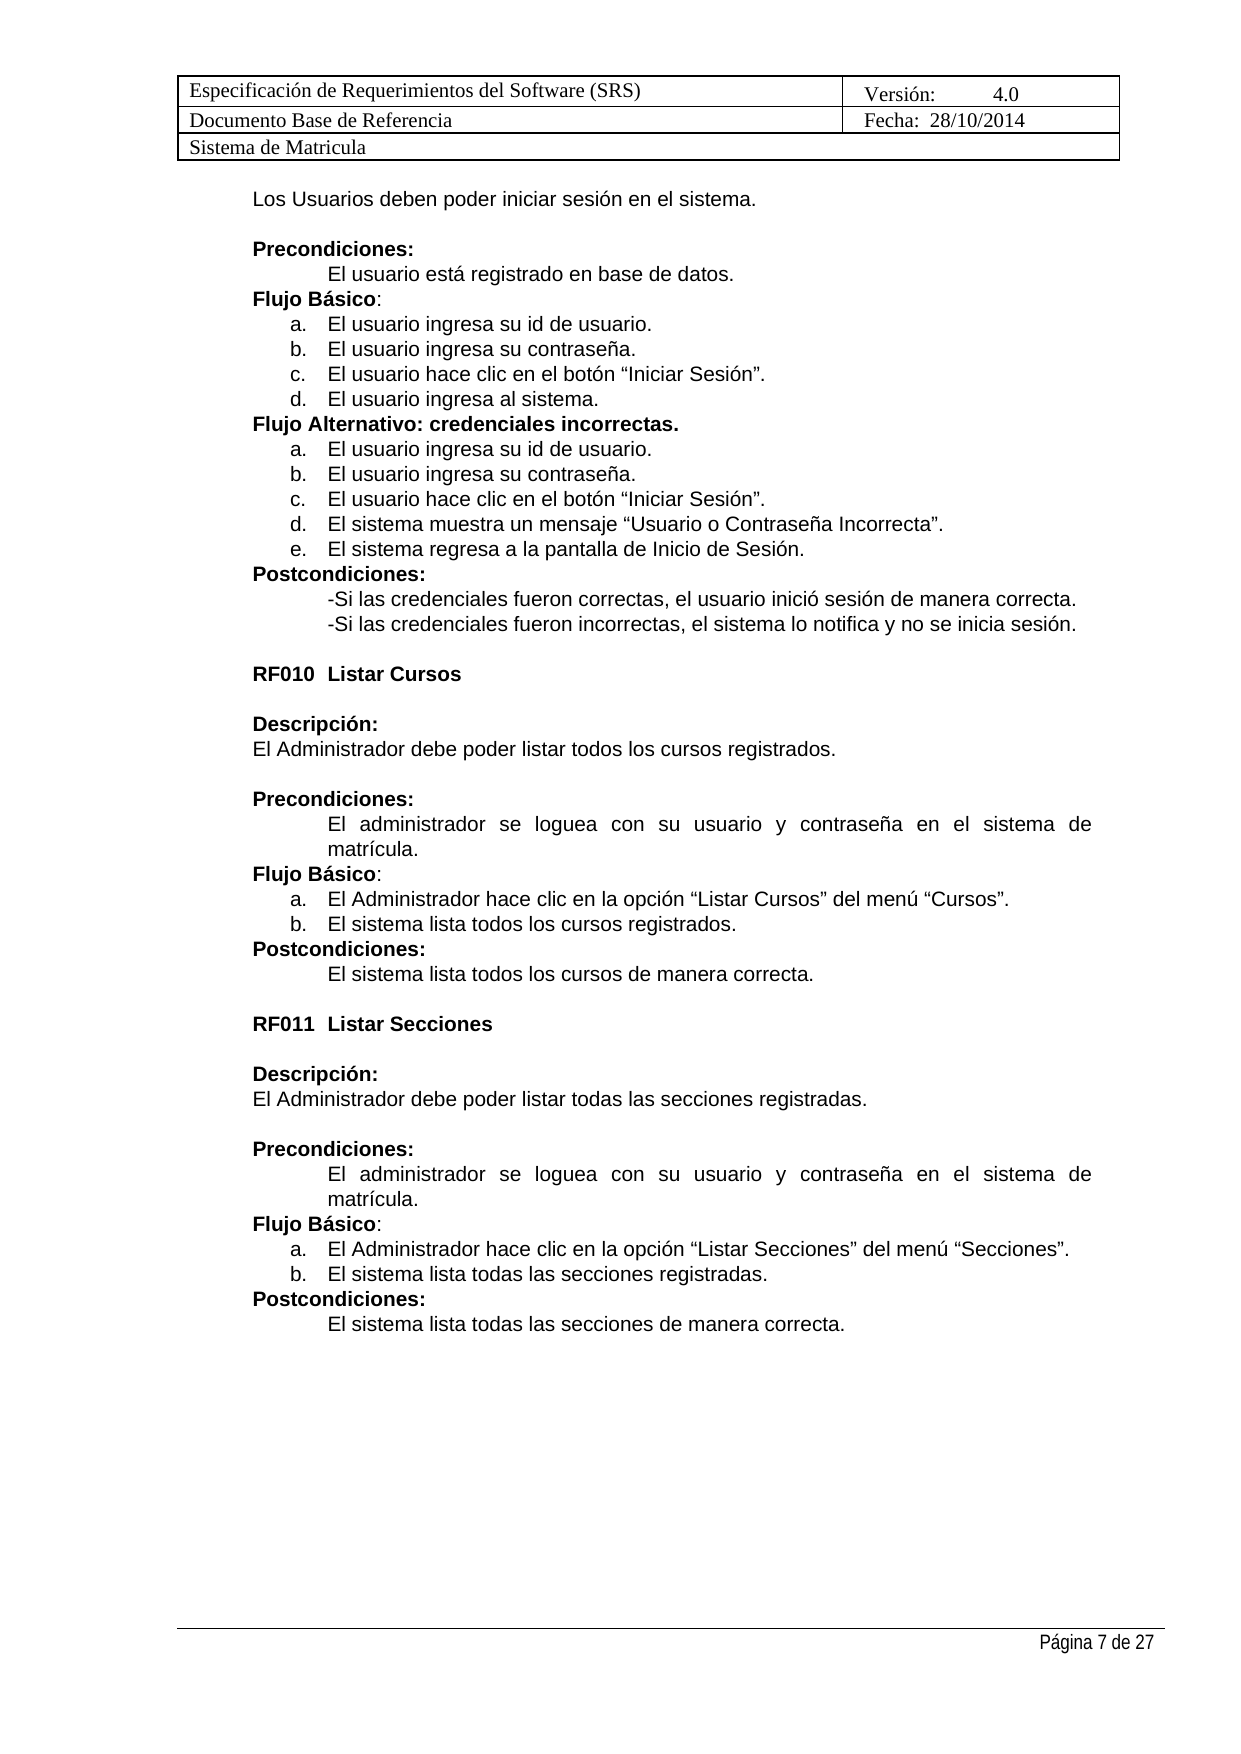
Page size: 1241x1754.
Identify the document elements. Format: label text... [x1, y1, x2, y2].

list El sistema lista todos los cursos de manera correcta. [327, 960, 1092, 985]
text El administrador se loguea con su usuario y contraseña en el sistema de matrícula. [327, 810, 1092, 860]
list -Si las credenciales fueron correctas, el usuario inició sesión de manera correcta. [327, 585, 1092, 610]
text Descripción: [252, 1060, 1092, 1085]
list El Administrador hace clic en la opción “Listar Cursos” del menú “Cursos”. [290, 885, 1092, 910]
list El sistema muestra un mensaje “Usuario o Contraseña Incorrecta”. [290, 510, 1092, 535]
text Los Usuarios deben poder iniciar sesión en el sistema. [252, 185, 1092, 210]
text El usuario está registrado en base de datos. [252, 260, 1092, 285]
text Precondiciones: [252, 235, 1092, 260]
list El sistema regresa a la pantalla de Inicio de Sesión. [290, 535, 1092, 560]
list El usuario ingresa su contraseña. [290, 460, 1092, 485]
text Precondiciones: [252, 785, 1092, 810]
list El usuario ingresa al sistema. [290, 385, 1092, 410]
list El usuario hace clic en el botón “Iniciar Sesión”. [290, 485, 1092, 510]
list El Administrador hace clic en la opción “Listar Secciones” del menú “Secciones”. [290, 1235, 1092, 1260]
list El usuario ingresa su contraseña. [290, 335, 1092, 360]
text Precondiciones: [252, 1135, 1092, 1160]
text Postcondiciones: [177, 560, 1092, 585]
list El usuario ingresa su id de usuario. [290, 310, 1092, 335]
text Flujo Básico: [252, 285, 1092, 310]
text Postcondiciones: [177, 1285, 1092, 1310]
text Flujo Básico: [252, 860, 1092, 885]
text El Administrador debe poder listar todas las secciones registradas. [252, 1085, 1092, 1110]
text Postcondiciones: [177, 935, 1092, 960]
list El usuario ingresa su id de usuario. [290, 435, 1092, 460]
text Flujo Básico: [252, 1210, 1092, 1235]
list El sistema lista todos los cursos registrados. [290, 910, 1092, 935]
text RF011 Listar Secciones [177, 1010, 1092, 1035]
text El Administrador debe poder listar todos los cursos registrados. [252, 735, 1092, 760]
text RF010 Listar Cursos [177, 660, 1092, 685]
text Flujo Alternativo: credenciales incorrectas. [252, 410, 1092, 435]
list El usuario hace clic en el botón “Iniciar Sesión”. [290, 360, 1092, 385]
list El sistema lista todas las secciones registradas. [290, 1260, 1092, 1285]
text Descripción: [252, 710, 1092, 735]
list -Si las credenciales fueron incorrectas, el sistema lo notifica y no se inicia sesión. [327, 610, 1092, 635]
list El sistema lista todas las secciones de manera correcta. [327, 1310, 1092, 1335]
text El administrador se loguea con su usuario y contraseña en el sistema de matrícula. [327, 1160, 1092, 1210]
